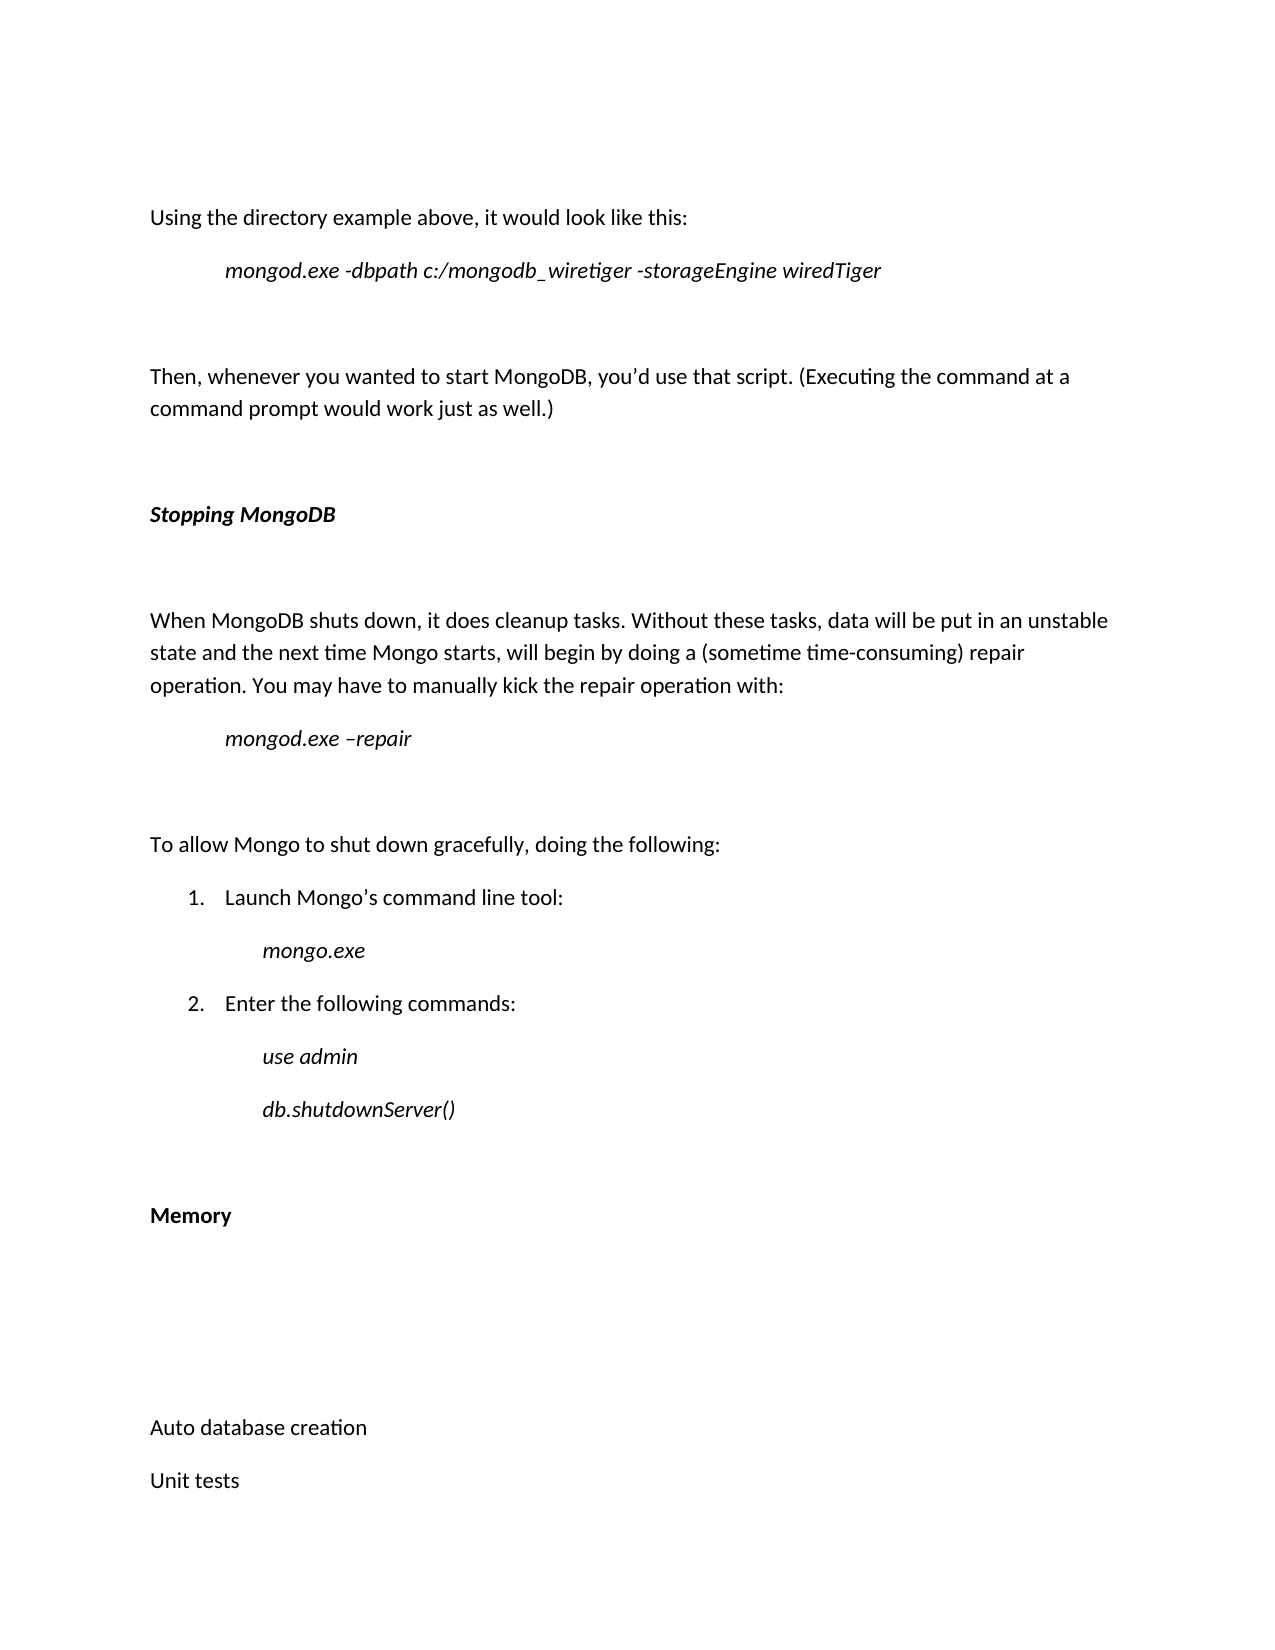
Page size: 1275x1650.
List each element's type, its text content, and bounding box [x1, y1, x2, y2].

text mongo.exe [262, 936, 1125, 964]
text When MongoDB shuts down, it does cleanup tasks. Without these tasks, data will be put in an unstable state and the next time Mongo starts, will begin by doing a (sometime time-consuming) repair operation. You may have to manually kick the repair operation with: [150, 606, 1125, 699]
text mongod.exe –repair [150, 724, 1125, 752]
text Memory [150, 1201, 1125, 1229]
text Using the directory example above, it would look like this: [150, 203, 1125, 231]
text db.shutdownServer() [262, 1095, 1125, 1123]
list Launch Mongo’s command line tool: [187, 883, 1125, 911]
text Then, whenever you wanted to start MongoDB, you’d use that script. (Executing the command at a command prompt would work just as well.) [150, 362, 1125, 422]
list Enter the following commands: [187, 989, 1125, 1017]
text Stopping MongoDB [150, 500, 1125, 528]
text Auto database creation [150, 1413, 1125, 1441]
text mongod.exe -dbpath c:/mongodb_wiretiger -storageEngine wiredTiger [150, 256, 1125, 284]
text Unit tests [150, 1466, 1125, 1494]
text To allow Mongo to shut down gracefully, doing the following: [150, 830, 1125, 858]
text use admin [262, 1042, 1125, 1070]
